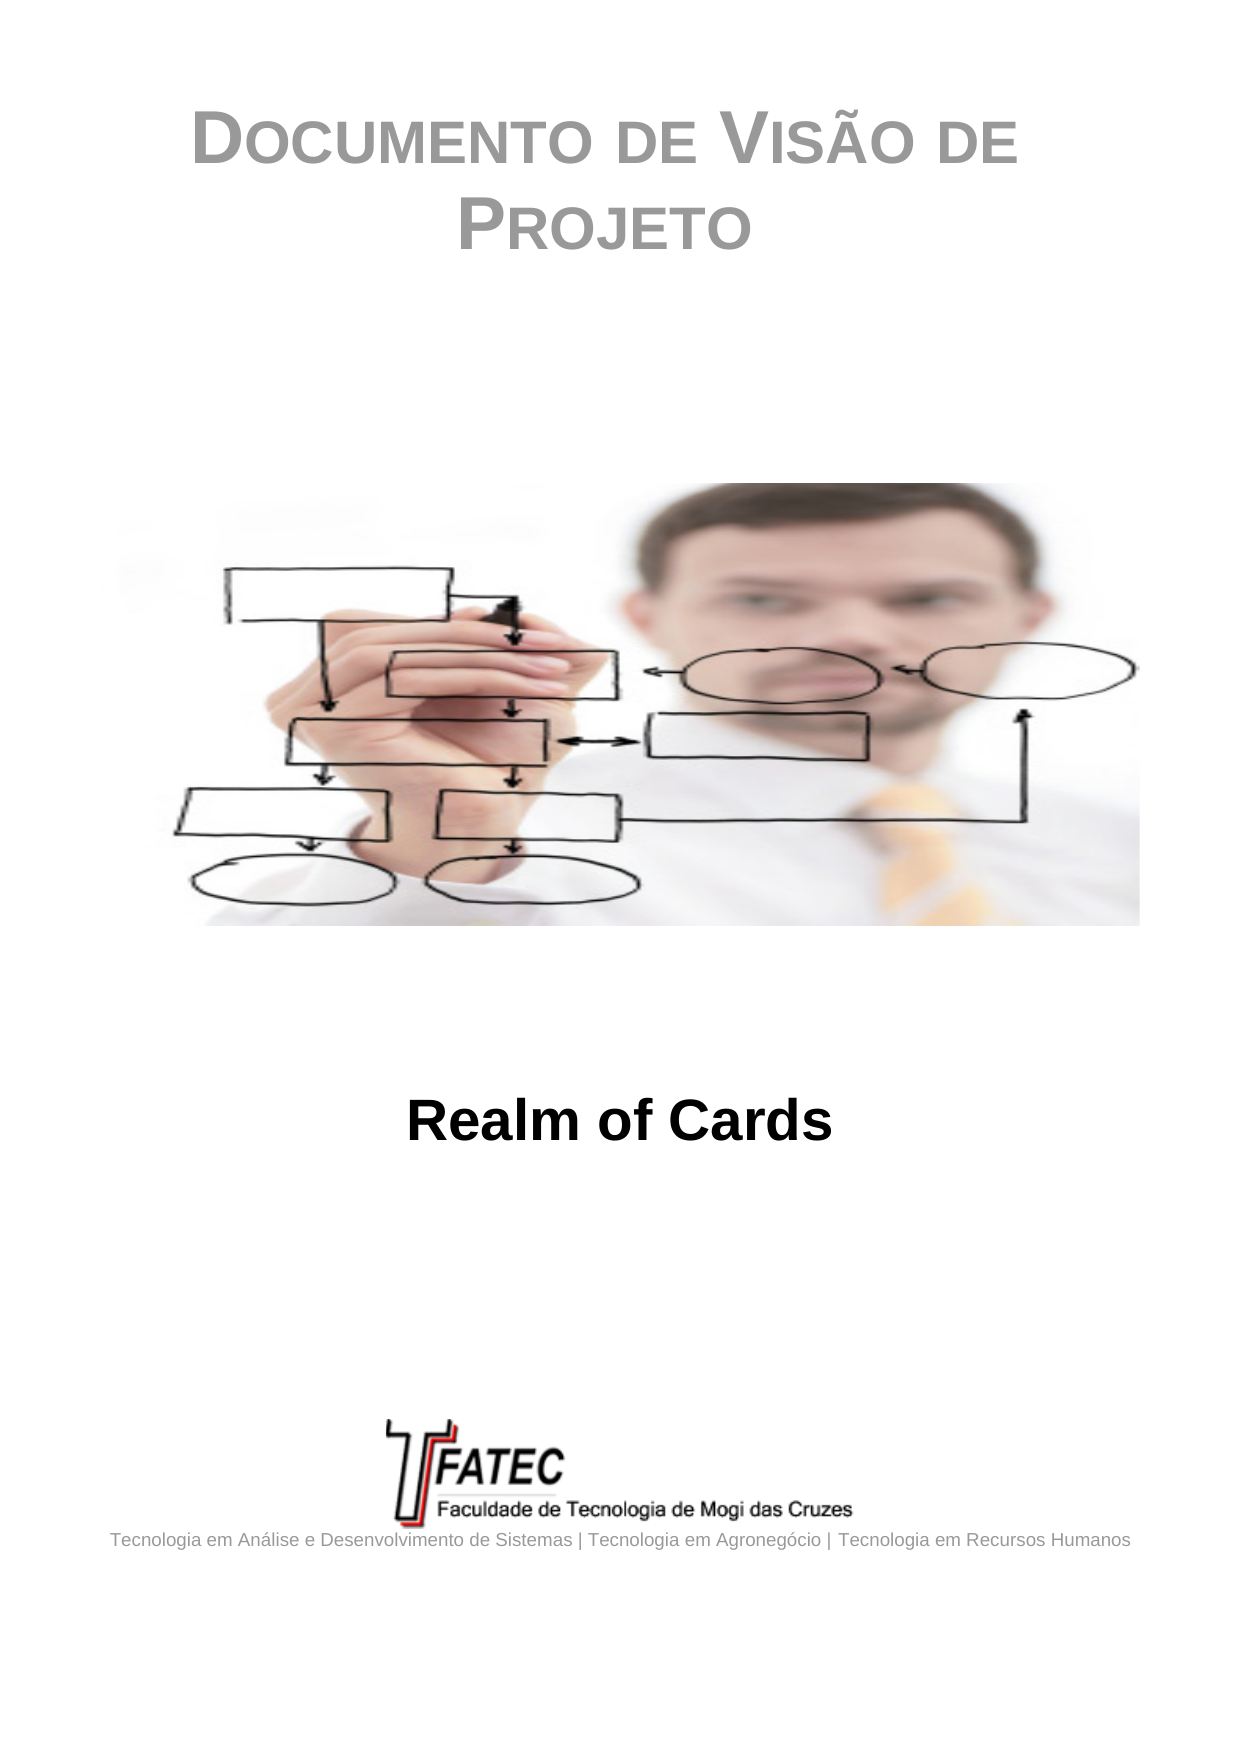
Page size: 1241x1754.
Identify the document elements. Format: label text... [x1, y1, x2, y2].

text Realm of Cards [59, 1086, 1181, 1153]
picture [100, 483, 1140, 926]
text Documento de Visão de Projeto [59, 93, 1150, 265]
picture [385, 1419, 855, 1529]
